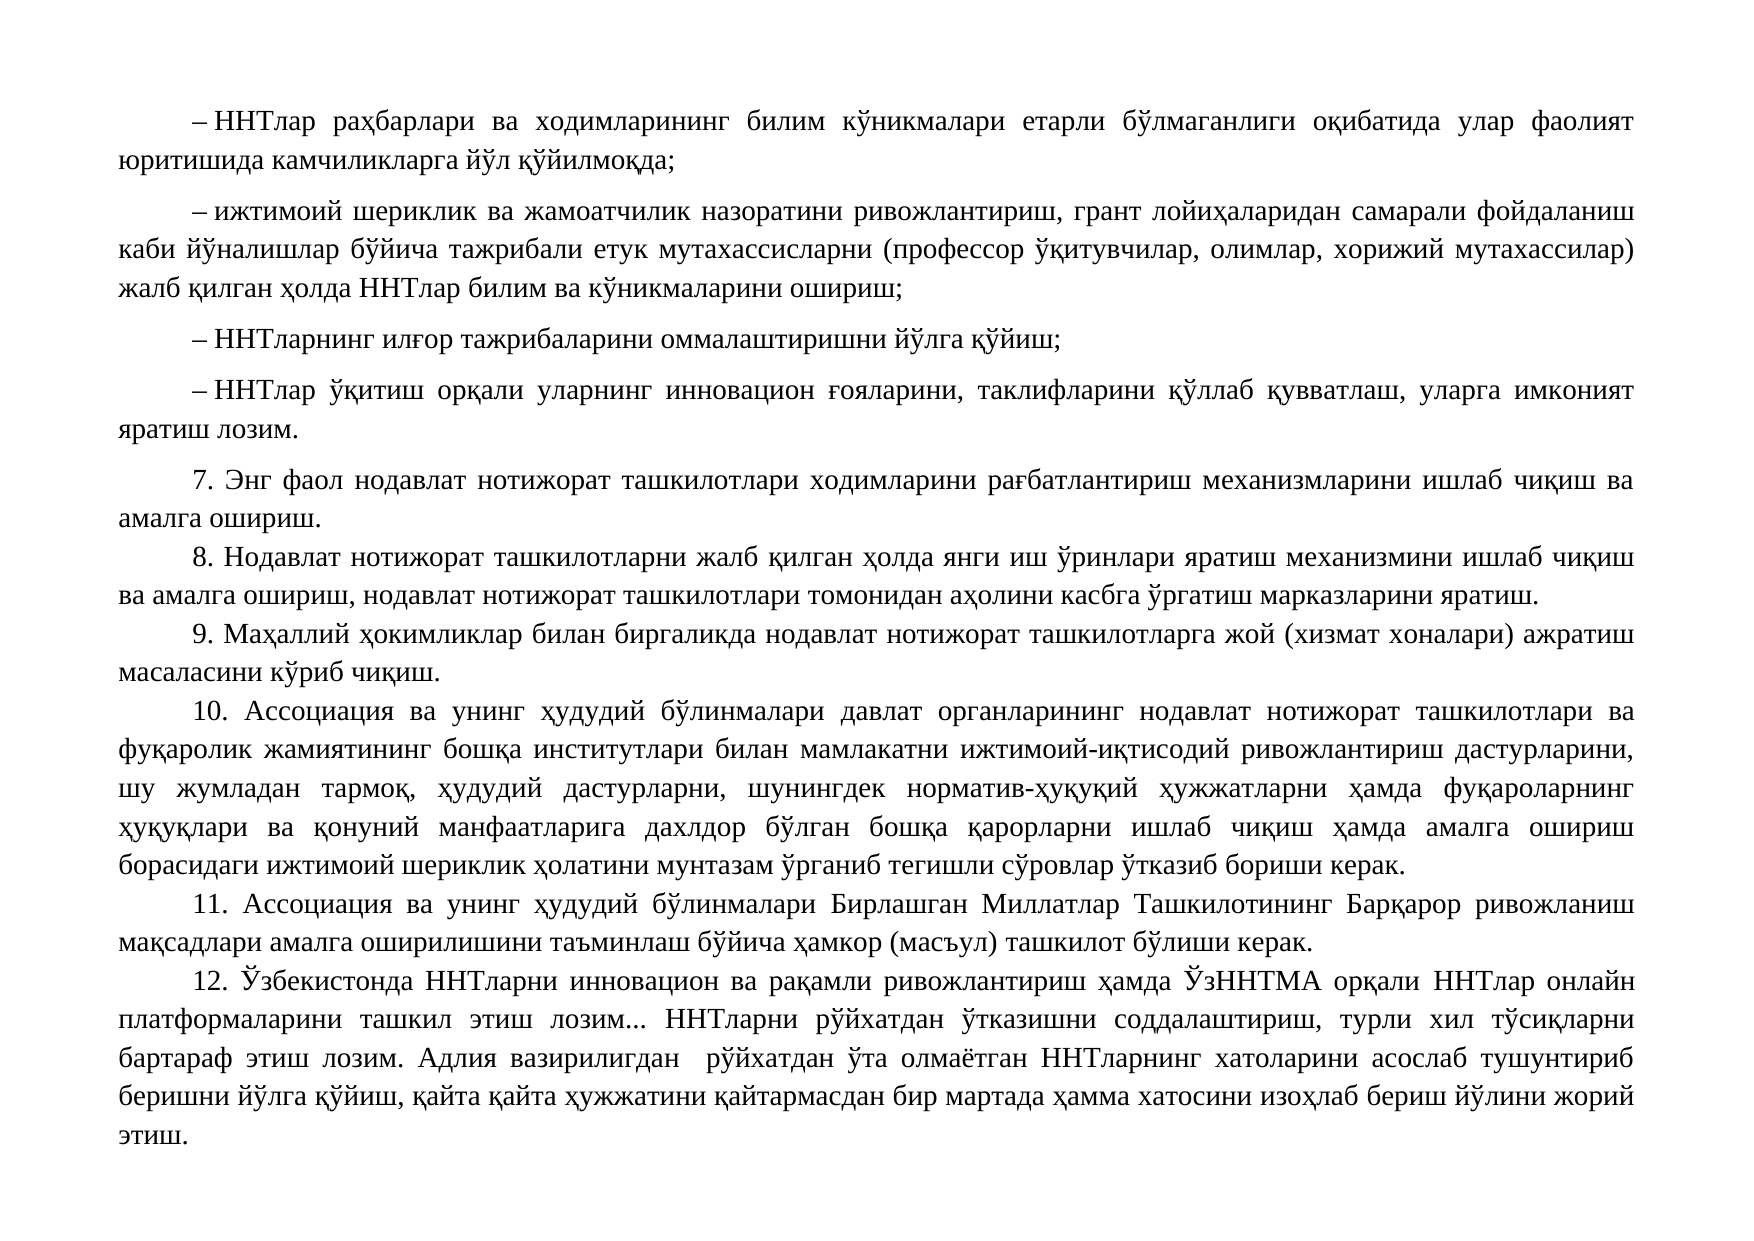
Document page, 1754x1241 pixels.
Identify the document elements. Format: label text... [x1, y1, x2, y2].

list 12. Ўзбекистонда ННТларни инновацион ва рақамли ривожлантириш ҳамда ЎзННТМА орқали ННТлар онлайн платформаларини ташкил этиш лозим... ННТларни рўйхатдан ўтказишни соддалаштириш, турли хил тўсиқларни бартараф этиш лозим. Адлия вазирилигдан рўйхатдан ўта олмаётган ННТларнинг хатоларини асослаб тушунтириб беришни йўлга қўйиш, қайта қайта ҳужжатини қайтармасдан бир мартада ҳамма хатосини изоҳлаб бериш йўлини жорий этиш. [118, 963, 1636, 1151]
list 9. Маҳаллий ҳокимликлар билан биргаликда нодавлат нотижорат ташкилотларга жой (хизмат хоналари) ажратиш масаласини кўриб чиқиш. [118, 616, 1636, 688]
text – ННТлар раҳбарлари ва ходимларининг билим кўникмалари етарли бўлмаганлиги оқибатида улар фаолият юритишида камчиликларга йўл қўйилмоқда; [118, 103, 1636, 176]
list 11. Ассоциация ва унинг ҳудудий бўлинмалари Бирлашган Миллатлар Ташкилотининг Барқарор ривожланиш мақсадлари амалга оширилишини таъминлаш бўйича ҳамкор (масъул) ташкилот бўлиши керак. [118, 886, 1636, 958]
list 8. Нодавлат нотижорат ташкилотларни жалб қилган ҳолда янги иш ўринлари яратиш механизмини ишлаб чиқиш ва амалга ошириш, нодавлат нотижорат ташкилотлари томонидан аҳолини касбга ўргатиш марказларини яратиш. [118, 539, 1636, 611]
list 10. Ассоциация ва унинг ҳудудий бўлинмалари давлат органларининг нодавлат нотижорат ташкилотлари ва фуқаролик жамиятининг бошқа институтлари билан мамлакатни ижтимоий-иқтисодий ривожлантириш дастурларини, шу жумладан тармоқ, ҳудудий дастурларни, шунингдек норматив-ҳуқуқий ҳужжатларни ҳамда фуқароларнинг ҳуқуқлари ва қонуний манфаатларига дахлдор бўлган бошқа қарорларни ишлаб чиқиш ҳамда амалга ошириш борасидаги ижтимоий шериклик ҳолатини мунтазам ўрганиб тегишли сўровлар ўтказиб бориши керак. [118, 693, 1636, 881]
text – ННТларнинг илғор тажрибаларини оммалаштиришни йўлга қўйиш; [118, 321, 1636, 355]
text – ижтимоий шериклик ва жамоатчилик назоратини ривожлантириш, грант лойиҳаларидан самарали фойдаланиш каби йўналишлар бўйича тажрибали етук мутахассисларни (профессор ўқитувчилар, олимлар, хорижий мутахассилар) жалб қилган ҳолда ННТлар билим ва кўникмаларини ошириш; [118, 193, 1636, 304]
text – ННТлар ўқитиш орқали уларнинг инновацион ғояларини, таклифларини қўллаб қувватлаш, уларга имконият яратиш лозим. [118, 372, 1636, 444]
list 7. Энг фаол нодавлат нотижорат ташкилотлари ходимларини рағбатлантириш механизмларини ишлаб чиқиш ва амалга ошириш. [118, 462, 1636, 534]
